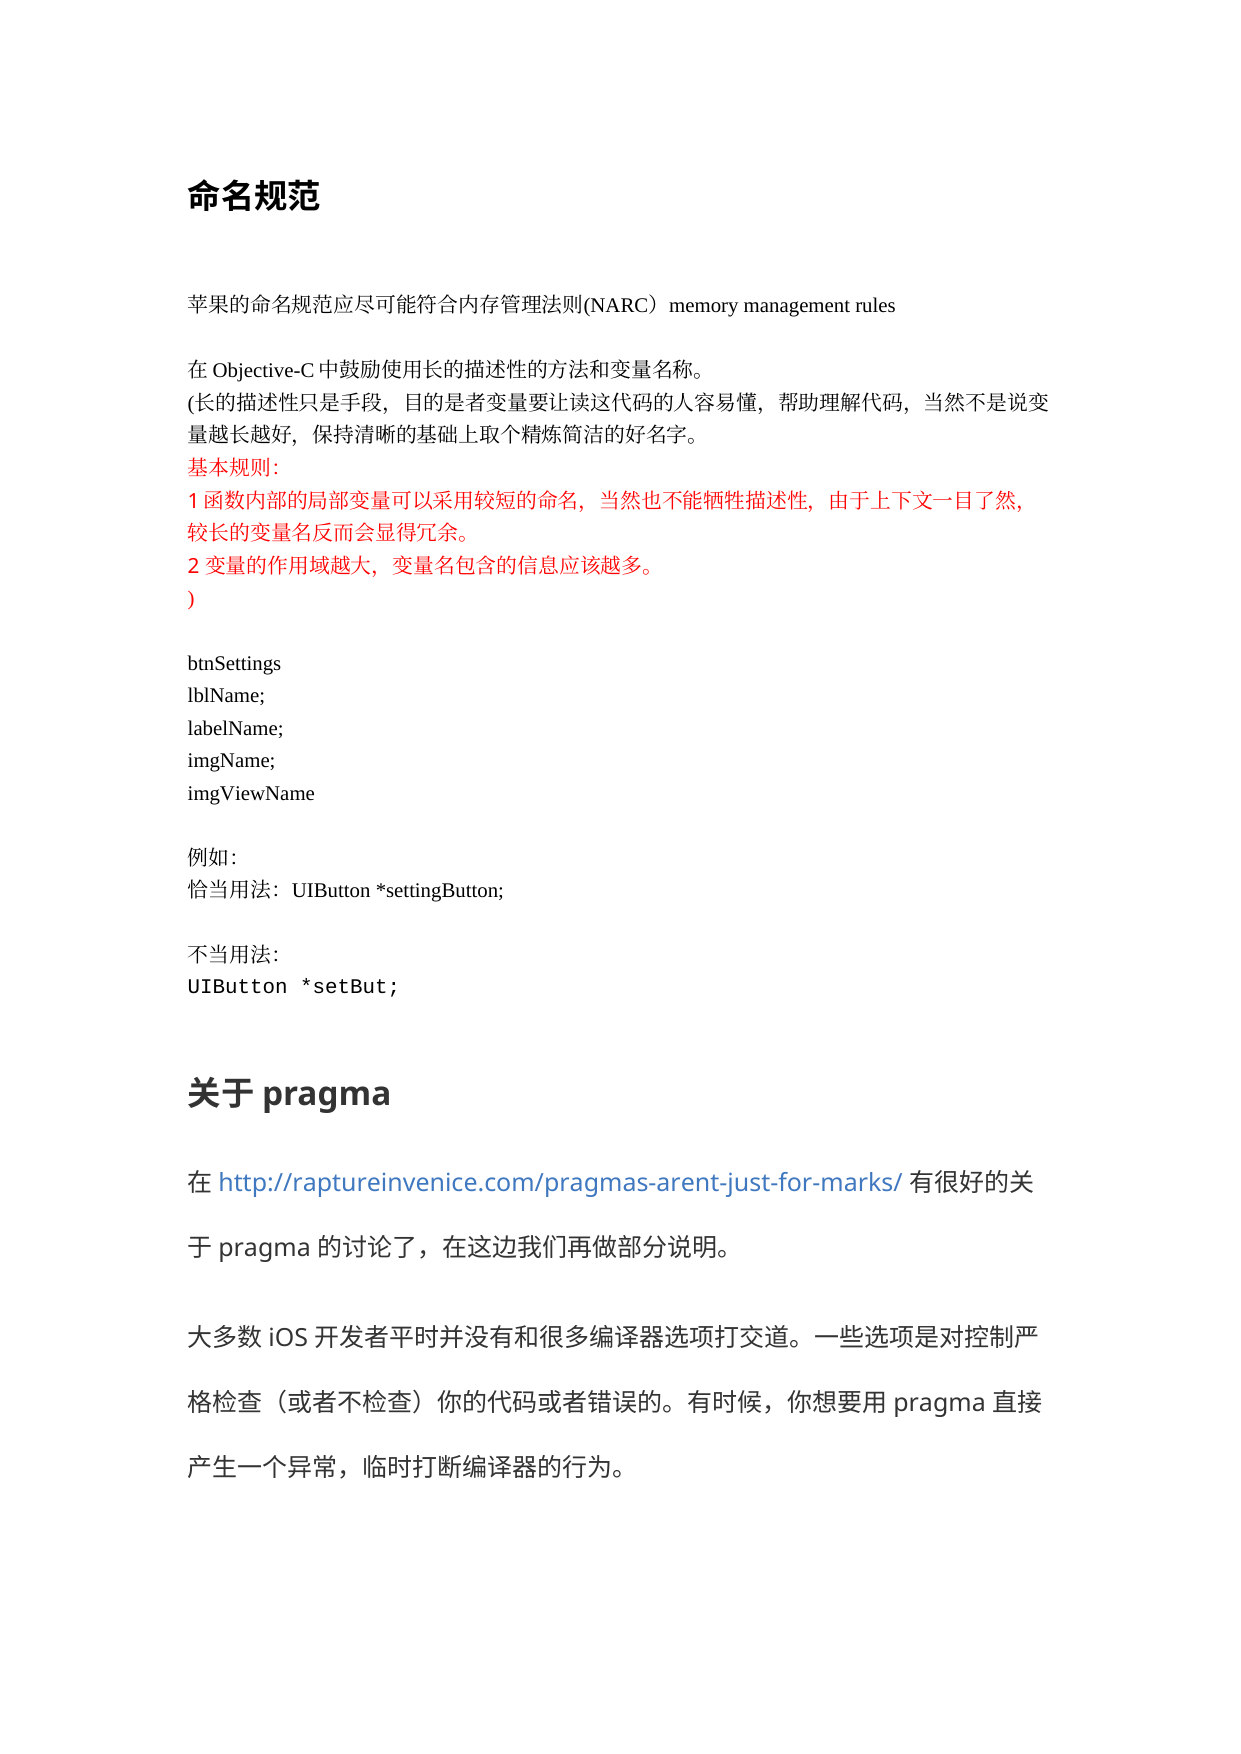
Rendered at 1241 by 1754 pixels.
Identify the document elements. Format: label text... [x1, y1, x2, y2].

text imgName; [187, 744, 1053, 777]
text 2 变量的作用域越大，变量名包含的信息应该越多。 [187, 549, 1053, 582]
text UIButton *setBut; [187, 972, 1053, 1004]
text 例如： [187, 842, 1053, 874]
text 在 http://raptureinvenice.com/pragmas-arent-just-for-marks/ 有很好的关于 pragma 的讨论了，在这边我们再做部分说明。 [187, 1148, 1053, 1278]
text 较长的变量名反而会显得冗余。 [187, 517, 1053, 549]
text 恰当用法：UIButton *settingButton; [187, 874, 1053, 907]
text 不当用法： [187, 939, 1053, 972]
subtitle 命名规范 [187, 162, 1053, 227]
text 在Objective-C中鼓励使用长的描述性的方法和变量名称。 [187, 354, 1053, 387]
text imgViewName [187, 777, 1053, 809]
text 基本规则： [187, 452, 1053, 484]
text lblName; [187, 679, 1053, 712]
text (长的描述性只是手段，目的是者变量要让读这代码的人容易懂，帮助理解代码，当然不是说变量越长越好，保持清晰的基础上取个精炼简洁的好名字。 [187, 387, 1053, 452]
text 大多数 iOS 开发者平时并没有和很多编译器选项打交道。一些选项是对控制严格检查（或者不检查）你的代码或者错误的。有时候，你想要用 pragma 直接产生一个异常，临时打断编译器的行为。 [187, 1303, 1053, 1498]
text 1函数内部的局部变量可以采用较短的命名，当然也不能牺牲描述性，由于上下文一目了然， [187, 484, 1053, 517]
subtitle 关于 pragma [187, 1058, 1053, 1123]
text labelName; [187, 712, 1053, 744]
text ) [187, 582, 1053, 614]
text btnSettings [187, 647, 1053, 679]
text 苹果的命名规范应尽可能符合内存管理法则(NARC）memory management rules [187, 289, 1053, 322]
